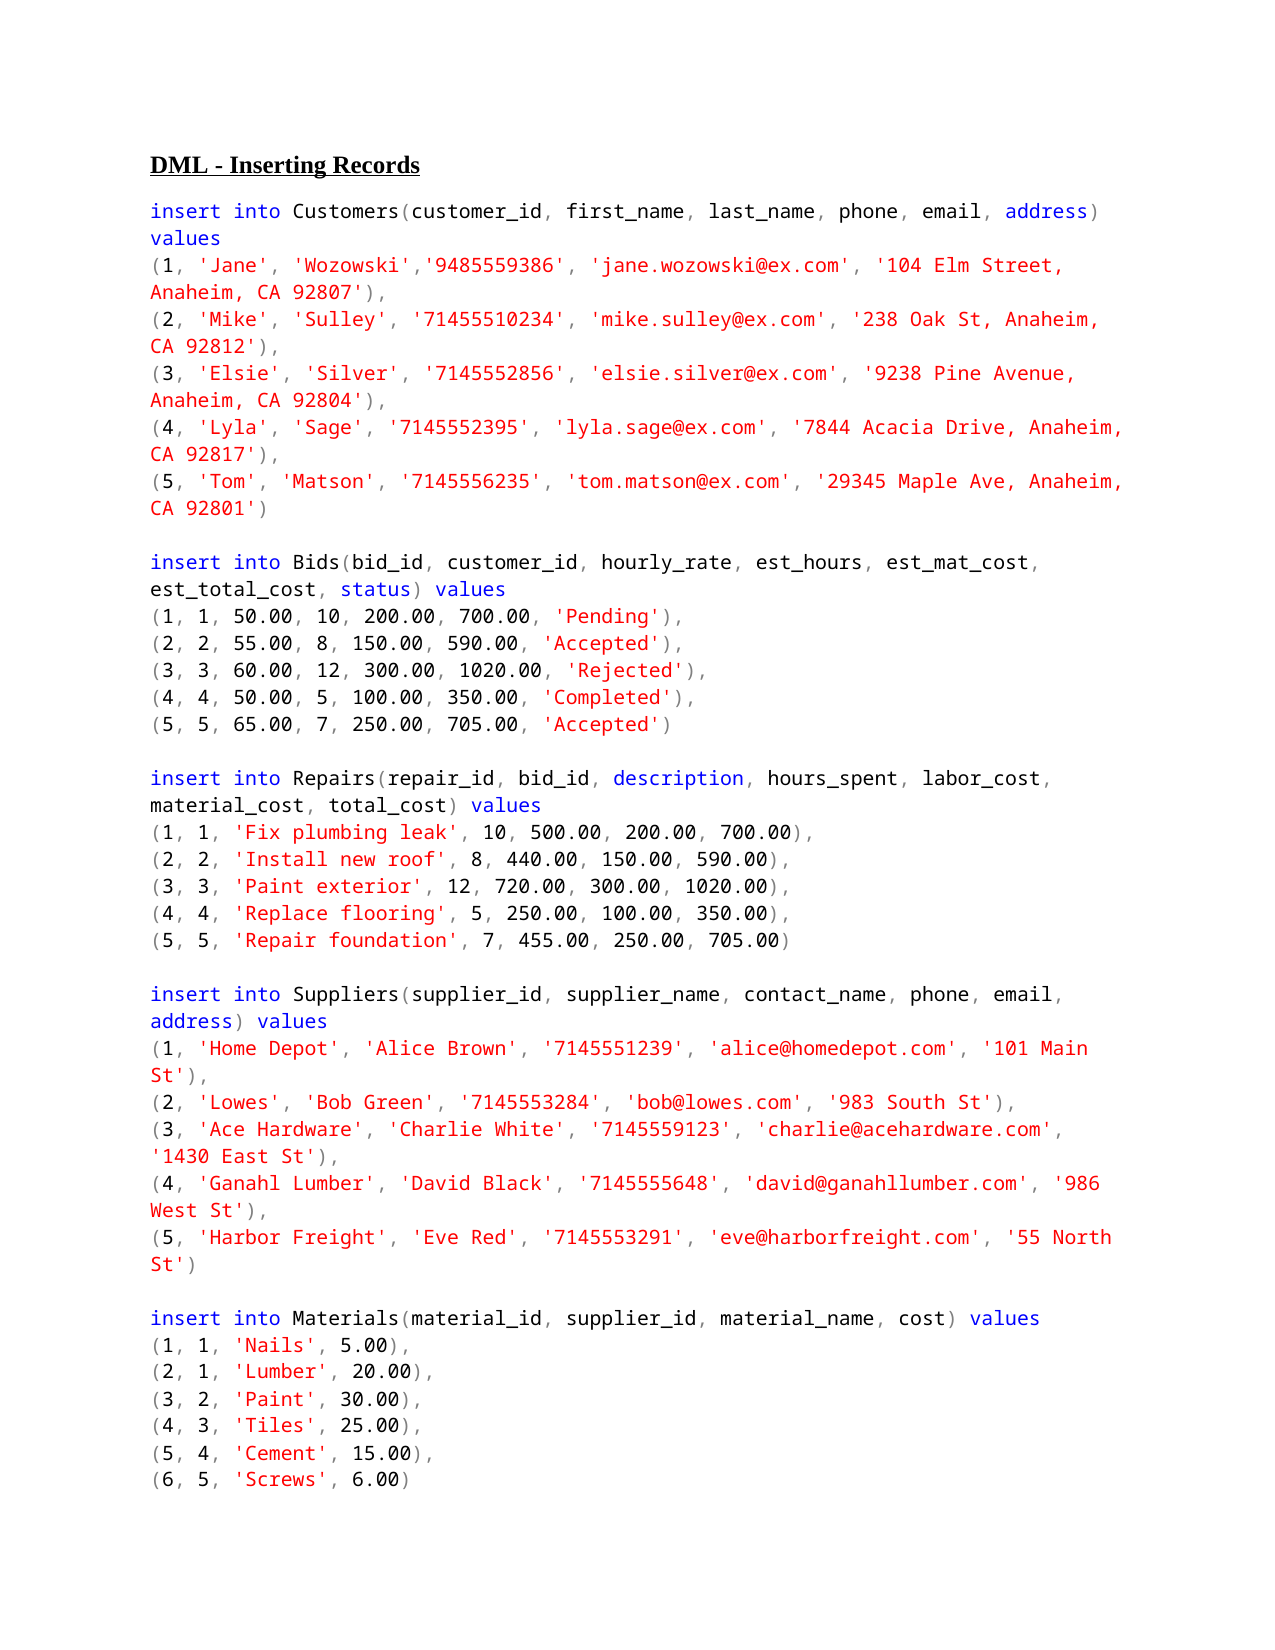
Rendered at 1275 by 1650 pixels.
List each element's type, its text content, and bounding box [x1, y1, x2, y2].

text (3, 2, 'Paint', 30.00), [150, 1385, 1125, 1412]
text (4, 'Lyla', 'Sage', '7145552395', 'lyla.sage@ex.com', '7844 Acacia Drive, Anaheim, CA 92817'), [150, 413, 1125, 467]
text (1, 1, 'Fix plumbing leak', 10, 500.00, 200.00, 700.00), [150, 818, 1125, 845]
text (2, 1, 'Lumber', 20.00), [150, 1358, 1125, 1385]
text (2, 'Lowes', 'Bob Green', '7145553284', 'bob@lowes.com', '983 South St'), [150, 1088, 1125, 1115]
text DML - Inserting Records [150, 150, 1125, 179]
text (5, 'Tom', 'Matson', '7145556235', 'tom.matson@ex.com', '29345 Maple Ave, Anaheim, CA 92801') [150, 467, 1125, 521]
text (5, 5, 'Repair foundation', 7, 455.00, 250.00, 705.00) [150, 926, 1125, 953]
text insert into Bids(bid_id, customer_id, hourly_rate, est_hours, est_mat_cost, est_total_cost, status) values [150, 548, 1125, 602]
text (1, 'Jane', 'Wozowski','9485559386', 'jane.wozowski@ex.com', '104 Elm Street, Anaheim, CA 92807'), [150, 252, 1125, 306]
text (4, 'Ganahl Lumber', 'David Black', '7145555648', 'david@ganahllumber.com', '986 West St'), [150, 1169, 1125, 1223]
text (4, 3, 'Tiles', 25.00), [150, 1412, 1125, 1439]
text (3, 'Elsie', 'Silver', '7145552856', 'elsie.silver@ex.com', '9238 Pine Avenue, Anaheim, CA 92804'), [150, 359, 1125, 413]
text (5, 'Harbor Freight', 'Eve Red', '7145553291', 'eve@harborfreight.com', '55 North St') [150, 1223, 1125, 1277]
text (6, 5, 'Screws', 6.00) [150, 1466, 1125, 1493]
text (4, 4, 'Replace flooring', 5, 250.00, 100.00, 350.00), [150, 899, 1125, 926]
text (5, 4, 'Cement', 15.00), [150, 1439, 1125, 1466]
text (4, 4, 50.00, 5, 100.00, 350.00, 'Completed'), [150, 683, 1125, 710]
text insert into Customers(customer_id, first_name, last_name, phone, email, address) values [150, 198, 1125, 252]
text insert into Suppliers(supplier_id, supplier_name, contact_name, phone, email, address) values [150, 980, 1125, 1034]
text (2, 'Mike', 'Sulley', '71455510234', 'mike.sulley@ex.com', '238 Oak St, Anaheim, CA 92812'), [150, 306, 1125, 359]
text insert into Repairs(repair_id, bid_id, description, hours_spent, labor_cost, material_cost, total_cost) values [150, 764, 1125, 818]
text (1, 'Home Depot', 'Alice Brown', '7145551239', 'alice@homedepot.com', '101 Main St'), [150, 1034, 1125, 1088]
text (1, 1, 50.00, 10, 200.00, 700.00, 'Pending'), [150, 602, 1125, 629]
text (5, 5, 65.00, 7, 250.00, 705.00, 'Accepted') [150, 710, 1125, 737]
text (3, 3, 60.00, 12, 300.00, 1020.00, 'Rejected'), [150, 656, 1125, 683]
text (1, 1, 'Nails', 5.00), [150, 1331, 1125, 1358]
text (3, 3, 'Paint exterior', 12, 720.00, 300.00, 1020.00), [150, 872, 1125, 899]
text (2, 2, 55.00, 8, 150.00, 590.00, 'Accepted'), [150, 629, 1125, 656]
text (2, 2, 'Install new roof', 8, 440.00, 150.00, 590.00), [150, 845, 1125, 872]
text (3, 'Ace Hardware', 'Charlie White', '7145559123', 'charlie@acehardware.com', '1430 East St'), [150, 1115, 1125, 1169]
text insert into Materials(material_id, supplier_id, material_name, cost) values [150, 1304, 1125, 1331]
